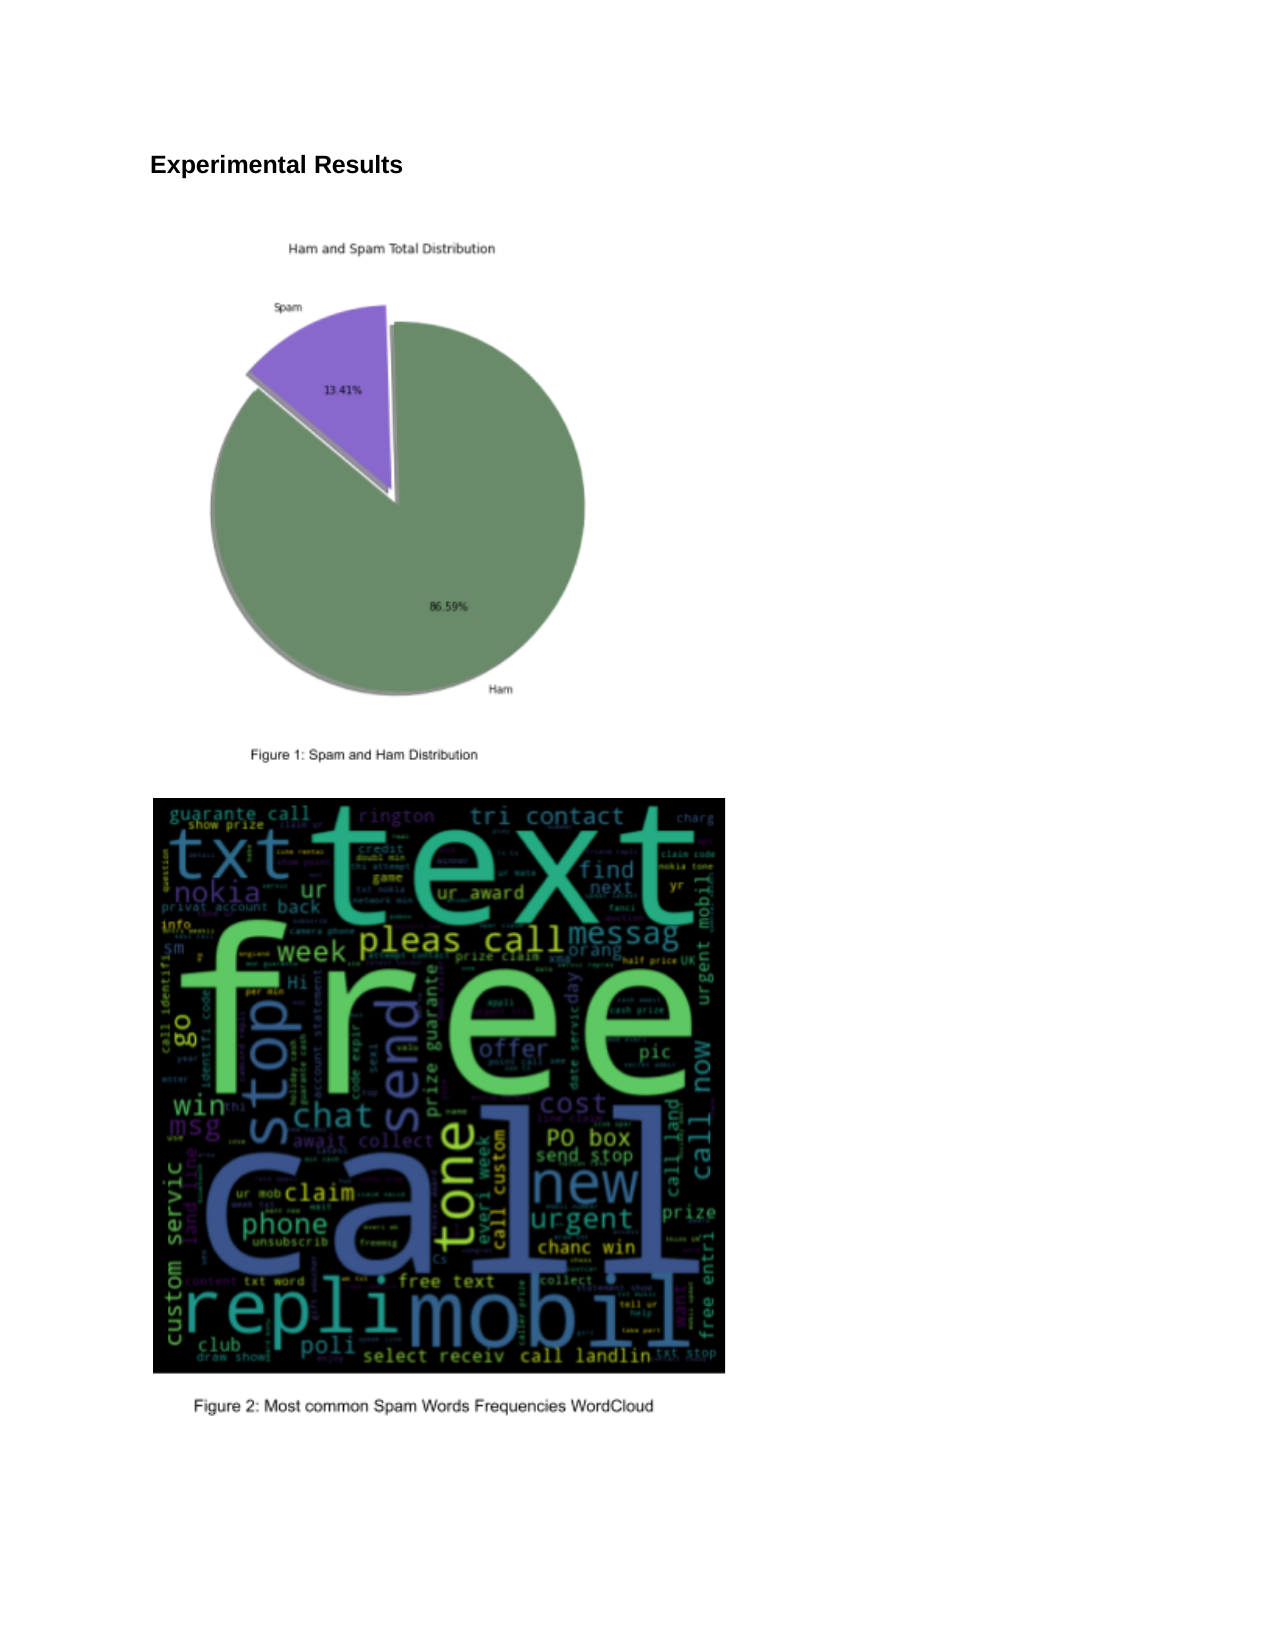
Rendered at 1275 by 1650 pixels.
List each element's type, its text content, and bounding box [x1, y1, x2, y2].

subtitle Experimental Results [150, 150, 1139, 179]
picture [153, 236, 630, 774]
picture [153, 798, 726, 1427]
